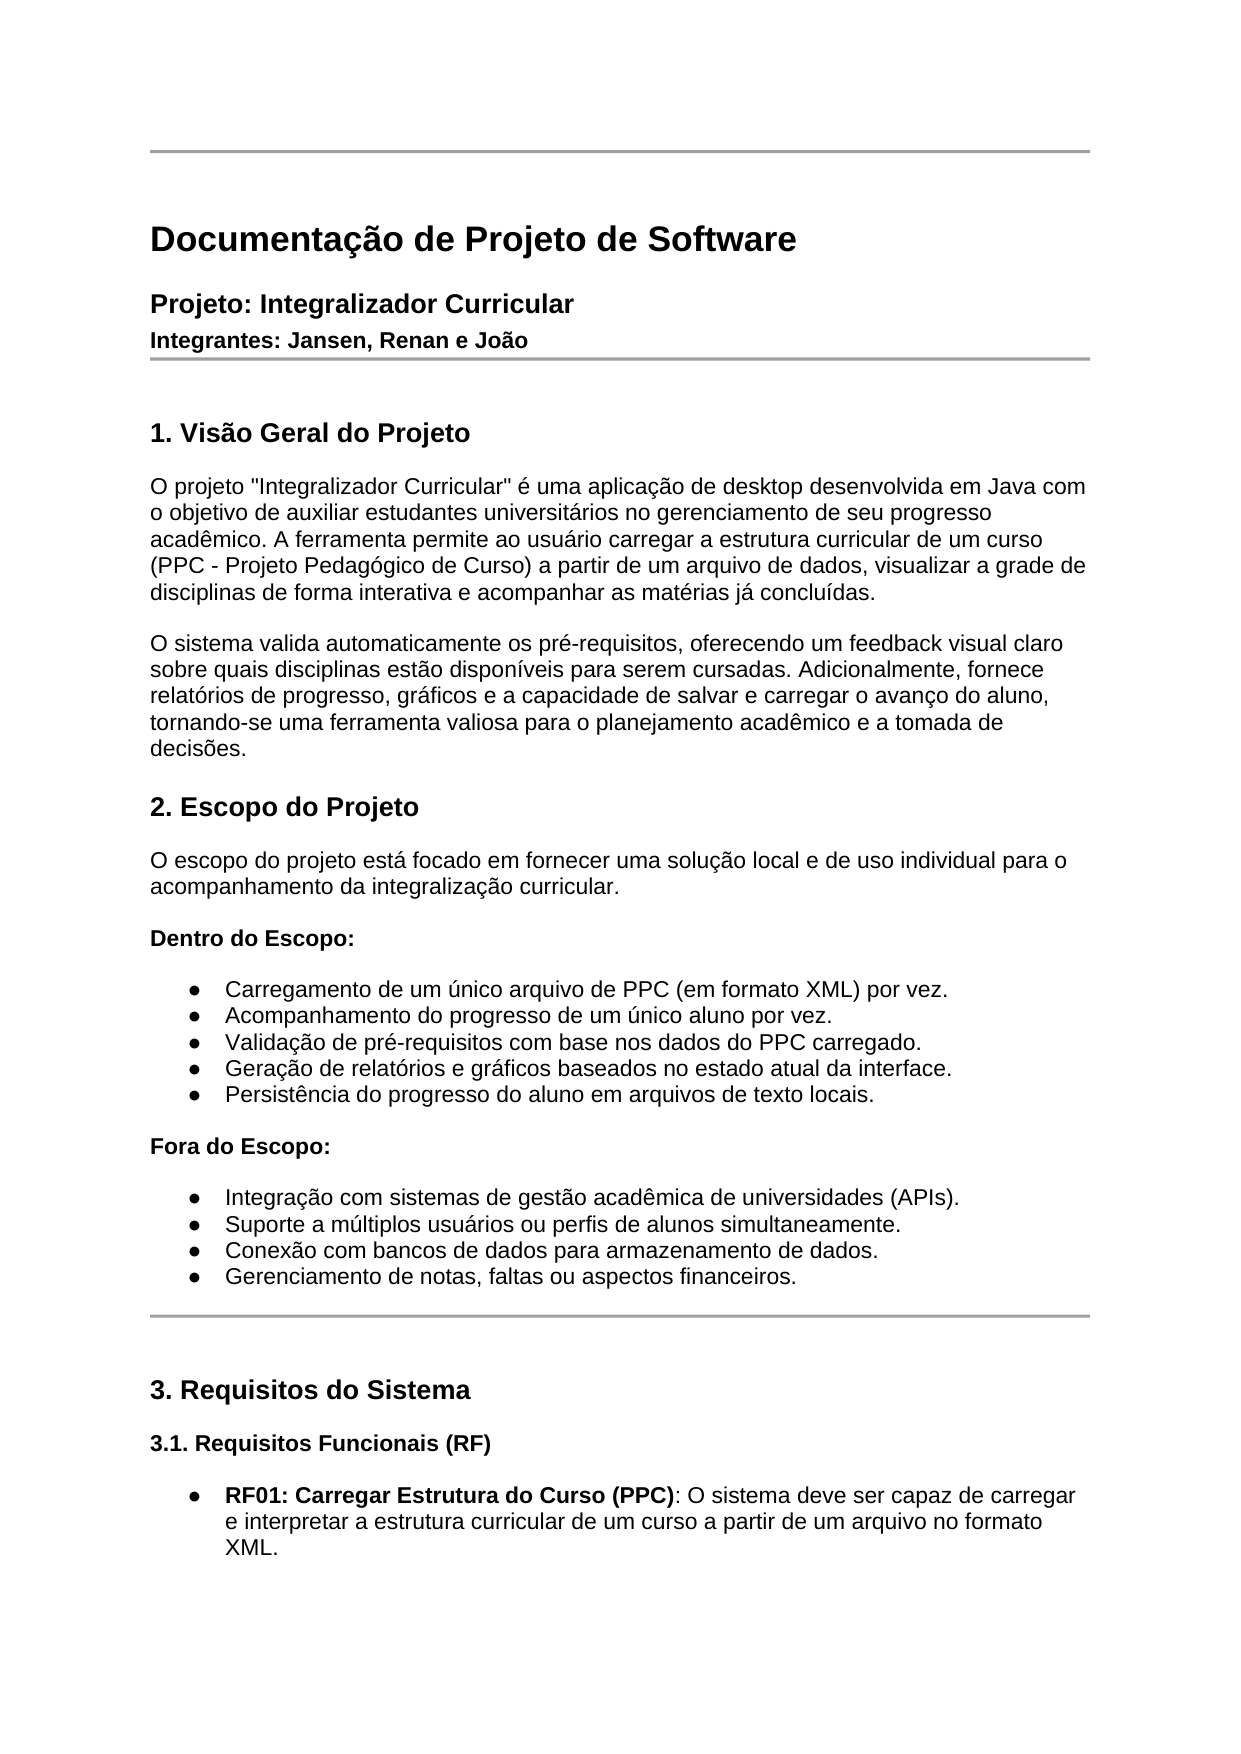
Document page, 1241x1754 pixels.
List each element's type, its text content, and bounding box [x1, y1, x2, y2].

list Persistência do progresso do aluno em arquivos de texto locais. [187, 1081, 1090, 1108]
list Conexão com bancos de dados para armazenamento de dados. [187, 1237, 1090, 1263]
list Gerenciamento de notas, faltas ou aspectos financeiros. [187, 1263, 1090, 1289]
subtitle 3. Requisitos do Sistema [150, 1374, 1090, 1405]
text O projeto "Integralizador Curricular" é uma aplicação de desktop desenvolvida em Java com o objetivo de auxiliar estudantes universitários no gerenciamento de seu progresso acadêmico. A ferramenta permite ao usuário carregar a estrutura curricular de um curso (PPC - Projeto Pedagógico de Curso) a partir de um arquivo de dados, visualizar a grade de disciplinas de forma interativa e acompanhar as matérias já concluídas. [150, 473, 1090, 605]
subtitle 1. Visão Geral do Projeto [150, 417, 1090, 448]
text O sistema valida automaticamente os pré-requisitos, oferecendo um feedback visual claro sobre quais disciplinas estão disponíveis para serem cursadas. Adicionalmente, fornece relatórios de progresso, gráficos e a capacidade de salvar e carregar o avanço do aluno, tornando-se uma ferramenta valiosa para o planejamento acadêmico e a tomada de decisões. [150, 630, 1090, 762]
subtitle Fora do Escopo: [150, 1133, 1090, 1159]
text Integrantes: Jansen, Renan e João [150, 327, 1090, 353]
list Validação de pré-requisitos com base nos dados do PPC carregado. [187, 1029, 1090, 1055]
list Acompanhamento do progresso de um único aluno por vez. [187, 1002, 1090, 1029]
subtitle Projeto: Integralizador Curricular [150, 288, 1090, 319]
list Geração de relatórios e gráficos baseados no estado atual da interface. [187, 1055, 1090, 1081]
list Suporte a múltiplos usuários ou perfis de alunos simultaneamente. [187, 1211, 1090, 1237]
list Carregamento de um único arquivo de PPC (em formato XML) por vez. [187, 976, 1090, 1002]
list Integração com sistemas de gestão acadêmica de universidades (APIs). [187, 1184, 1090, 1211]
subtitle Documentação de Projeto de Software [150, 218, 1090, 258]
subtitle Dentro do Escopo: [150, 925, 1090, 951]
list RF01: Carregar Estrutura do Curso (PPC): O sistema deve ser capaz de carregar e interpretar a estrutura curricular de um curso a partir de um arquivo no formato XML. [187, 1482, 1090, 1561]
subtitle 2. Escopo do Projeto [150, 791, 1090, 822]
subtitle 3.1. Requisitos Funcionais (RF) [150, 1430, 1090, 1457]
text O escopo do projeto está focado em fornecer uma solução local e de uso individual para o acompanhamento da integralização curricular. [150, 847, 1090, 900]
